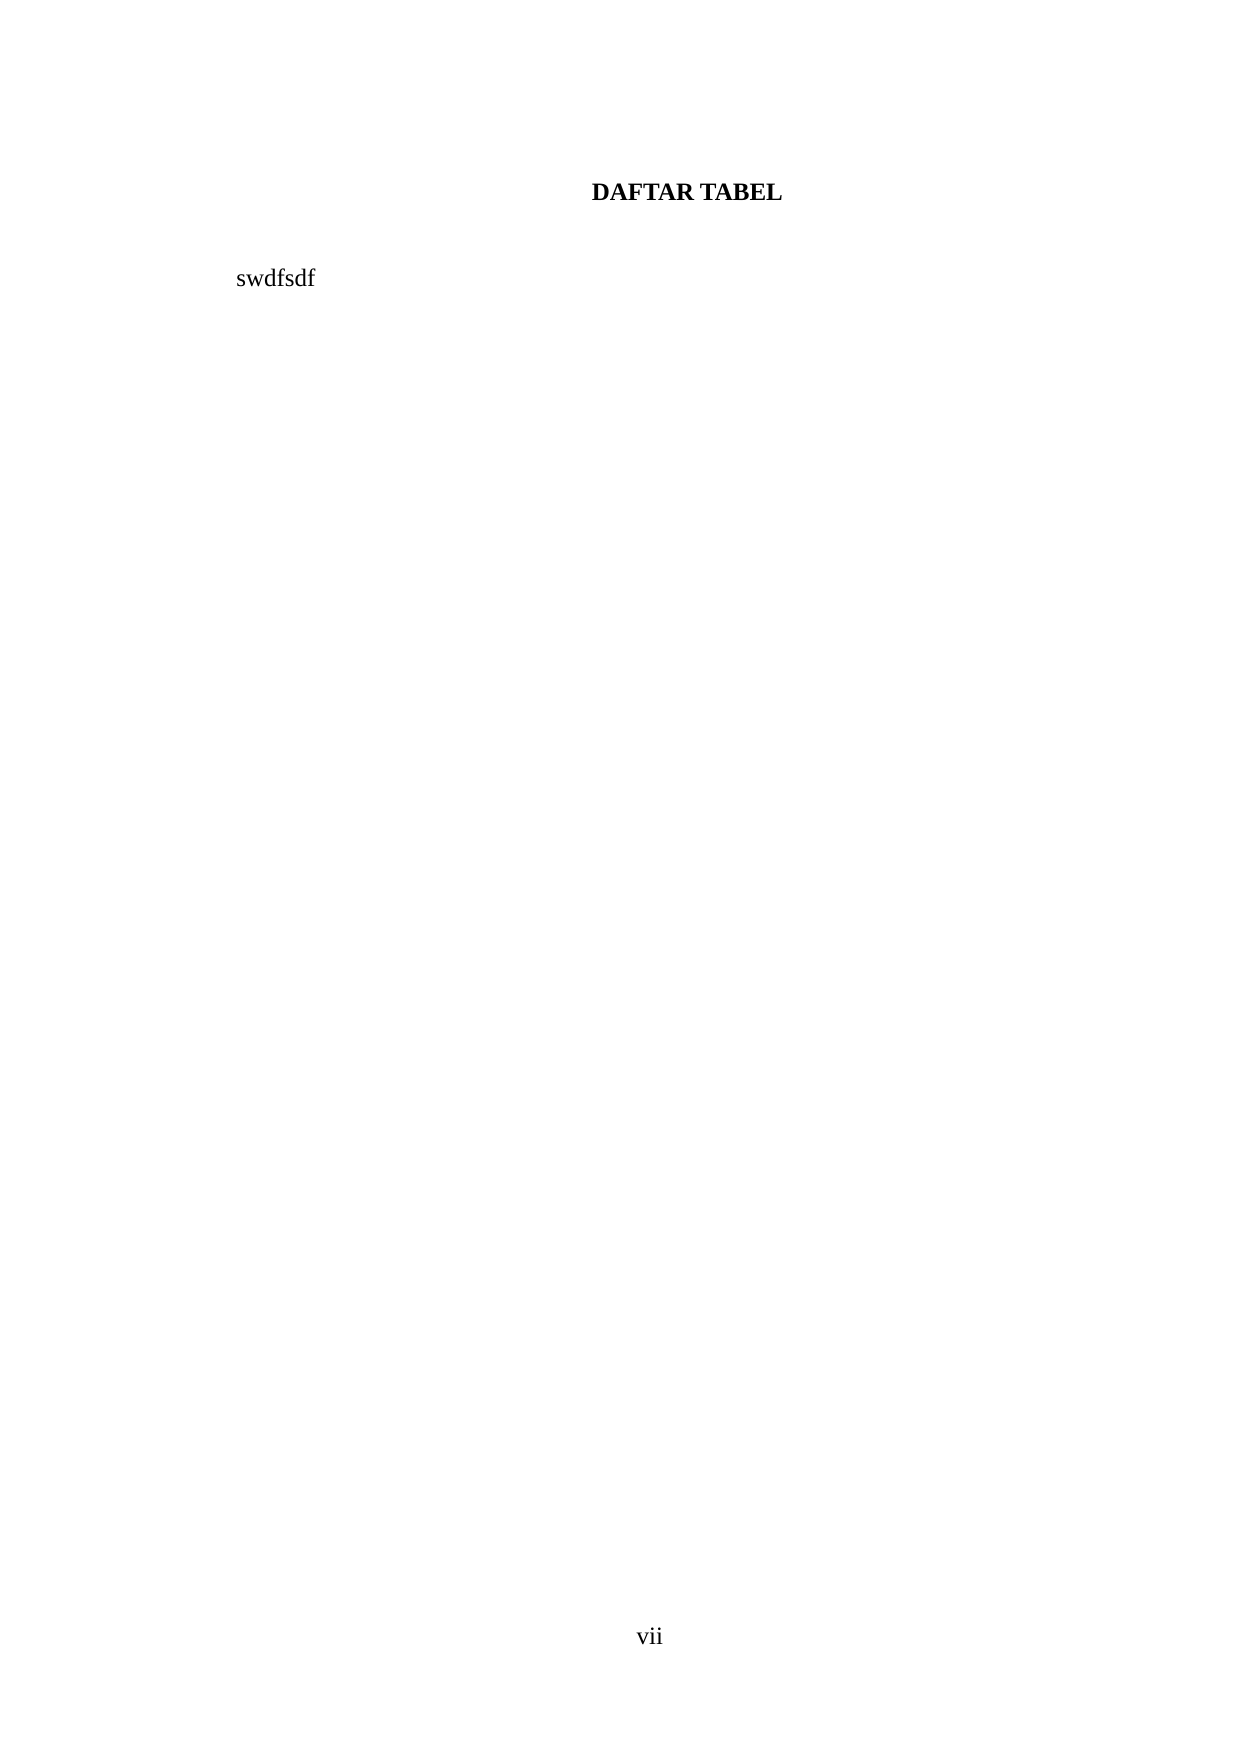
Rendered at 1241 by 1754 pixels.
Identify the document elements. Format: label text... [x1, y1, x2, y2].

subtitle DAFTAR TABEL [236, 177, 1063, 206]
text swdfsdf [236, 263, 1063, 292]
